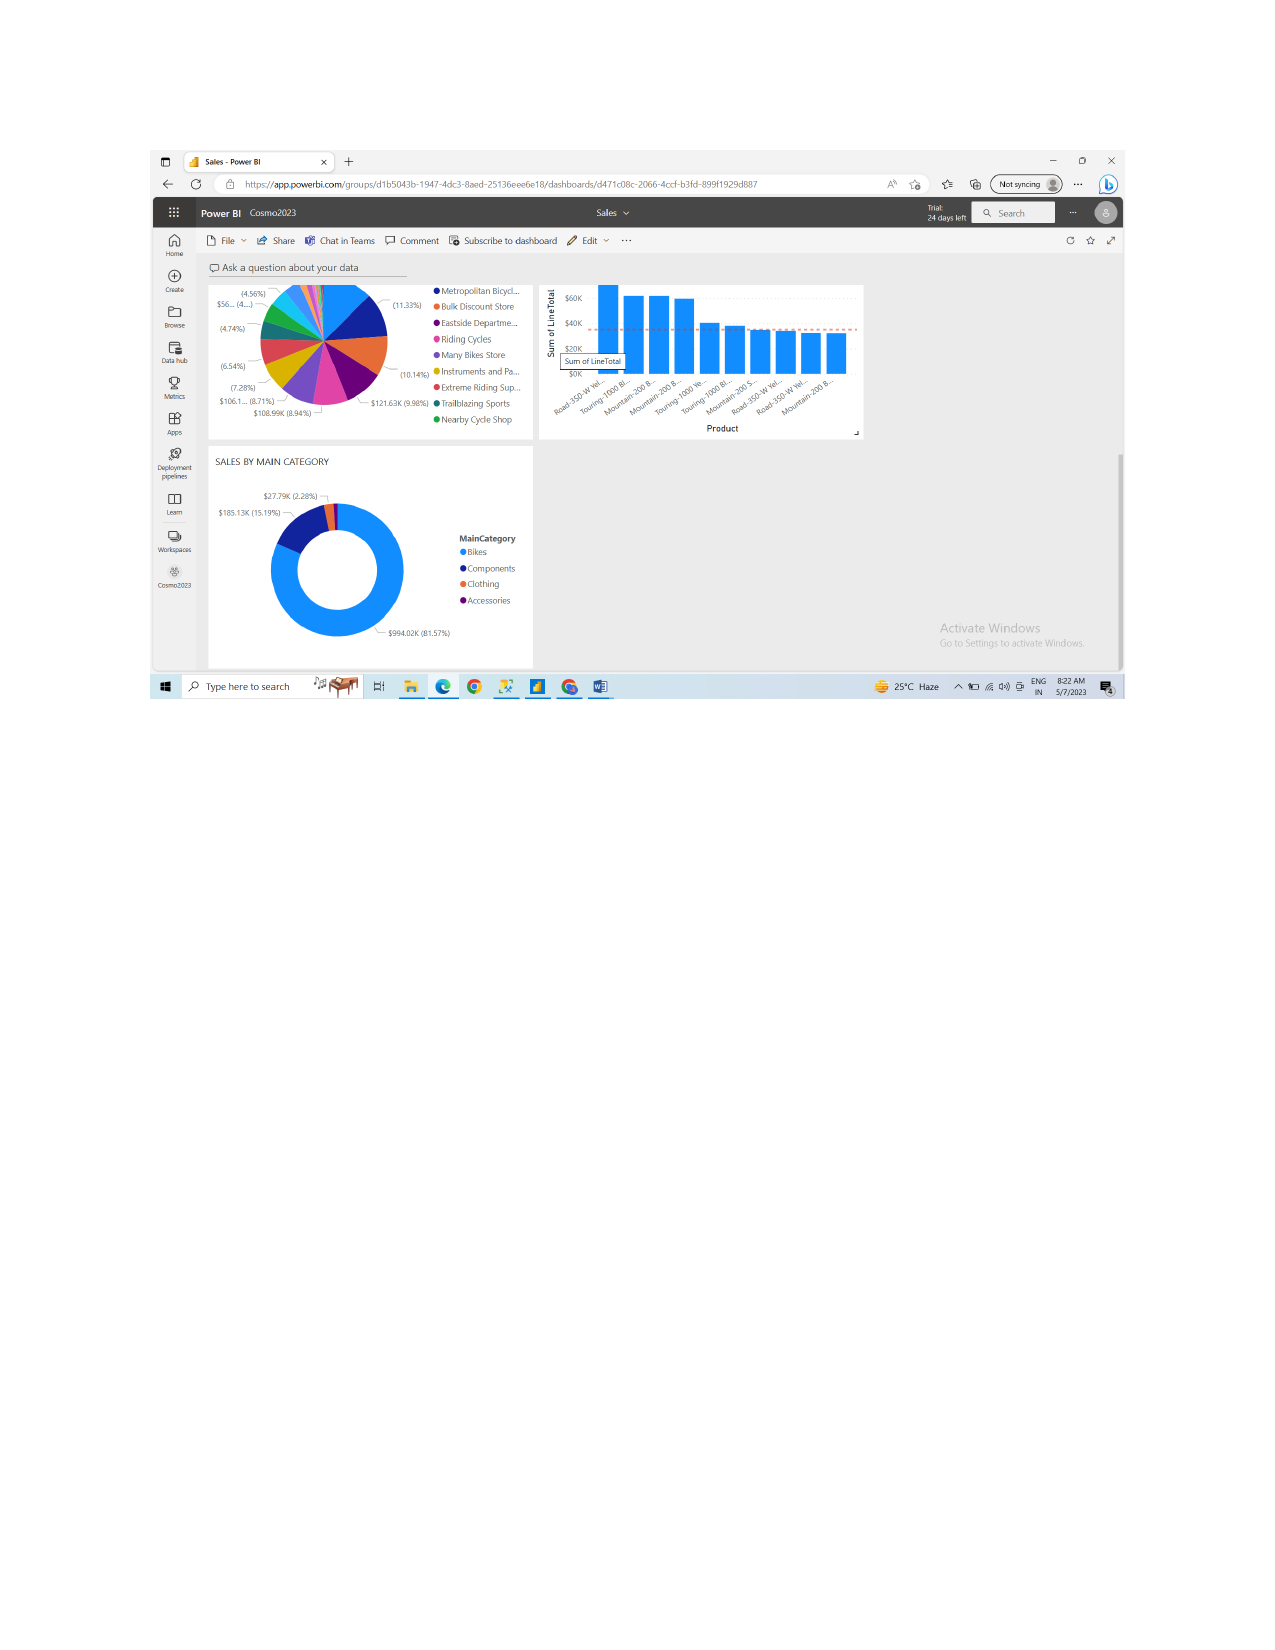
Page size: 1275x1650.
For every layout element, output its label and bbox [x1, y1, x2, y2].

picture [150, 150, 1125, 699]
